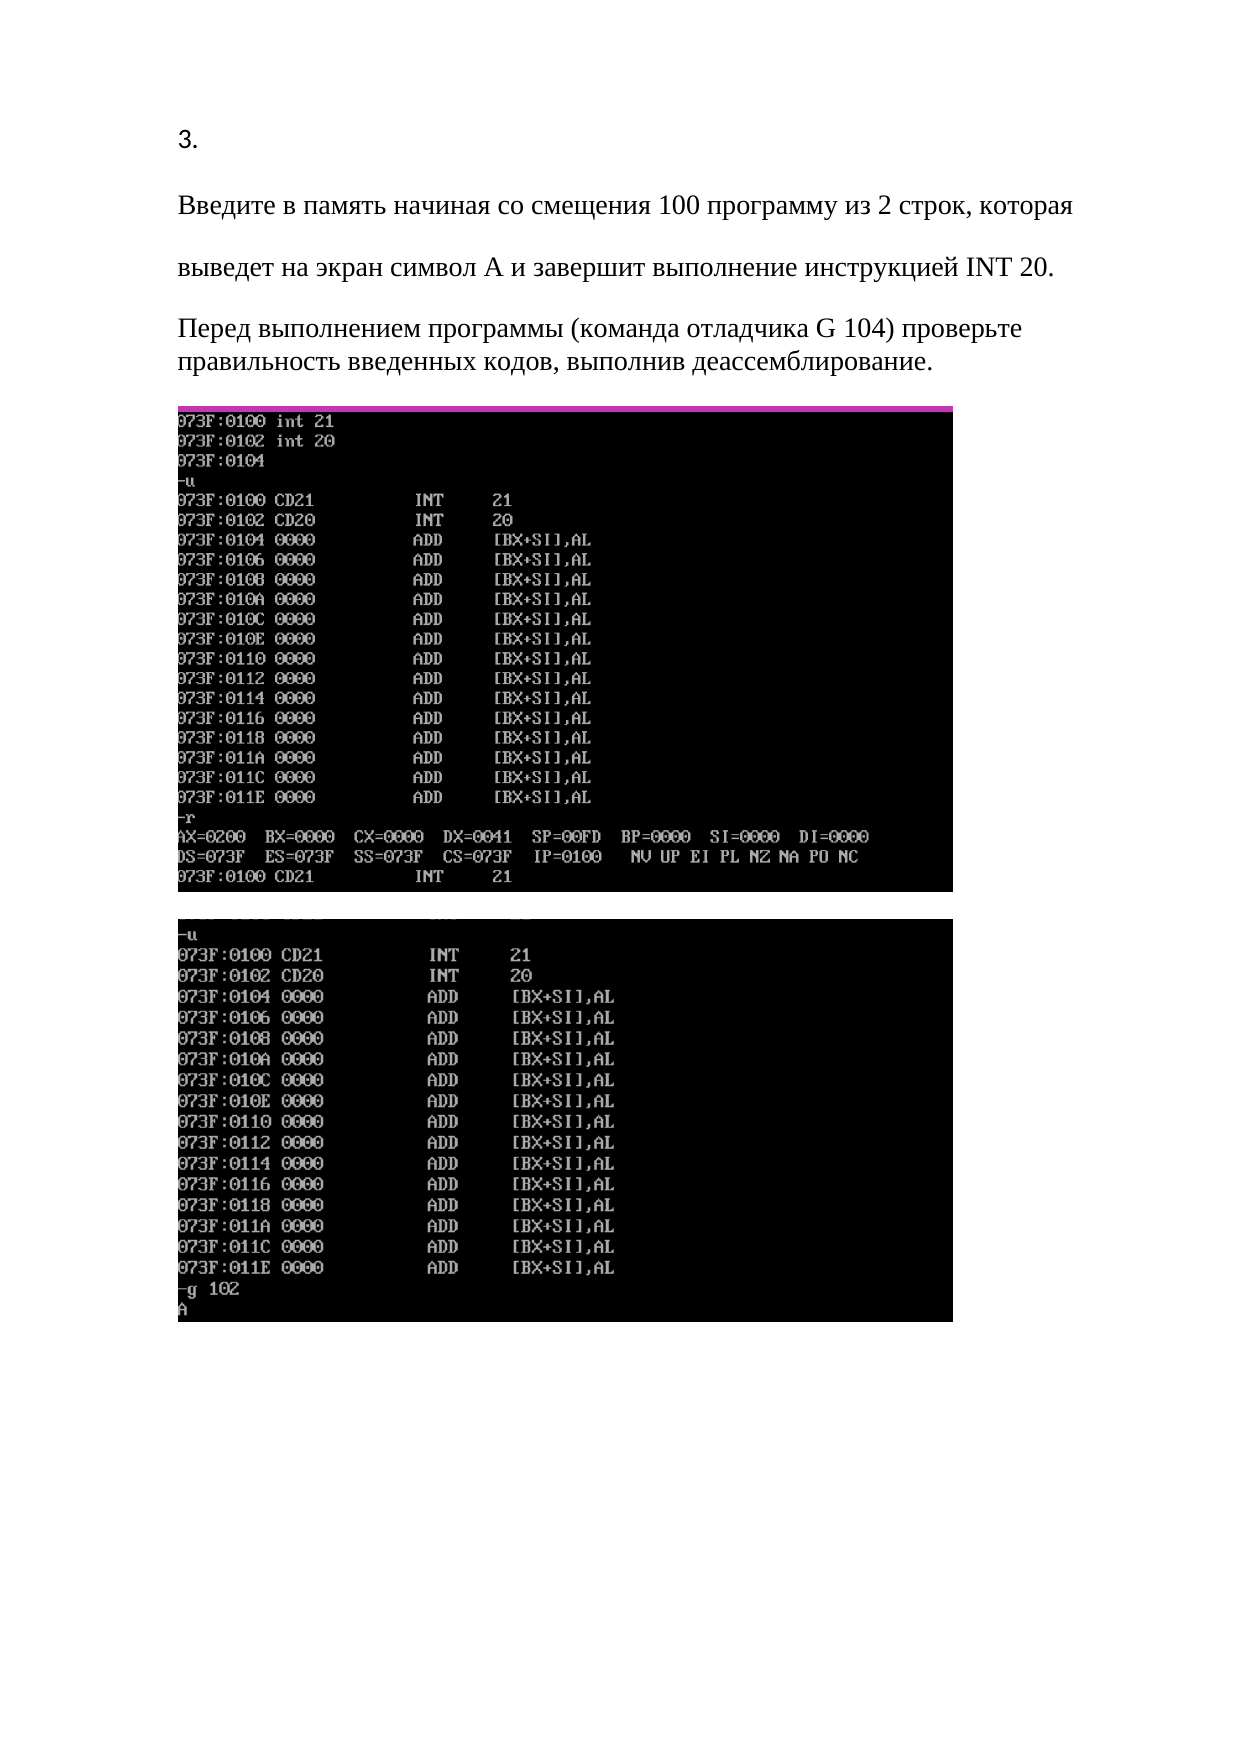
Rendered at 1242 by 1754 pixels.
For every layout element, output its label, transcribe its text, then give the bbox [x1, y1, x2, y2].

text 3. [177, 121, 1151, 156]
text Введите в память начиная со смещения 100 программу из 2 строк, которая [177, 188, 1151, 221]
text выведет на экран символ A и завершит выполнение инструкцией INT 20. [177, 250, 1151, 282]
picture [177, 405, 953, 892]
text Перед выполнением программы (команда отладчика G 104) проверьте правильность введенных кодов, выполнив деассемблирование. [177, 311, 1151, 376]
picture [177, 918, 953, 1322]
